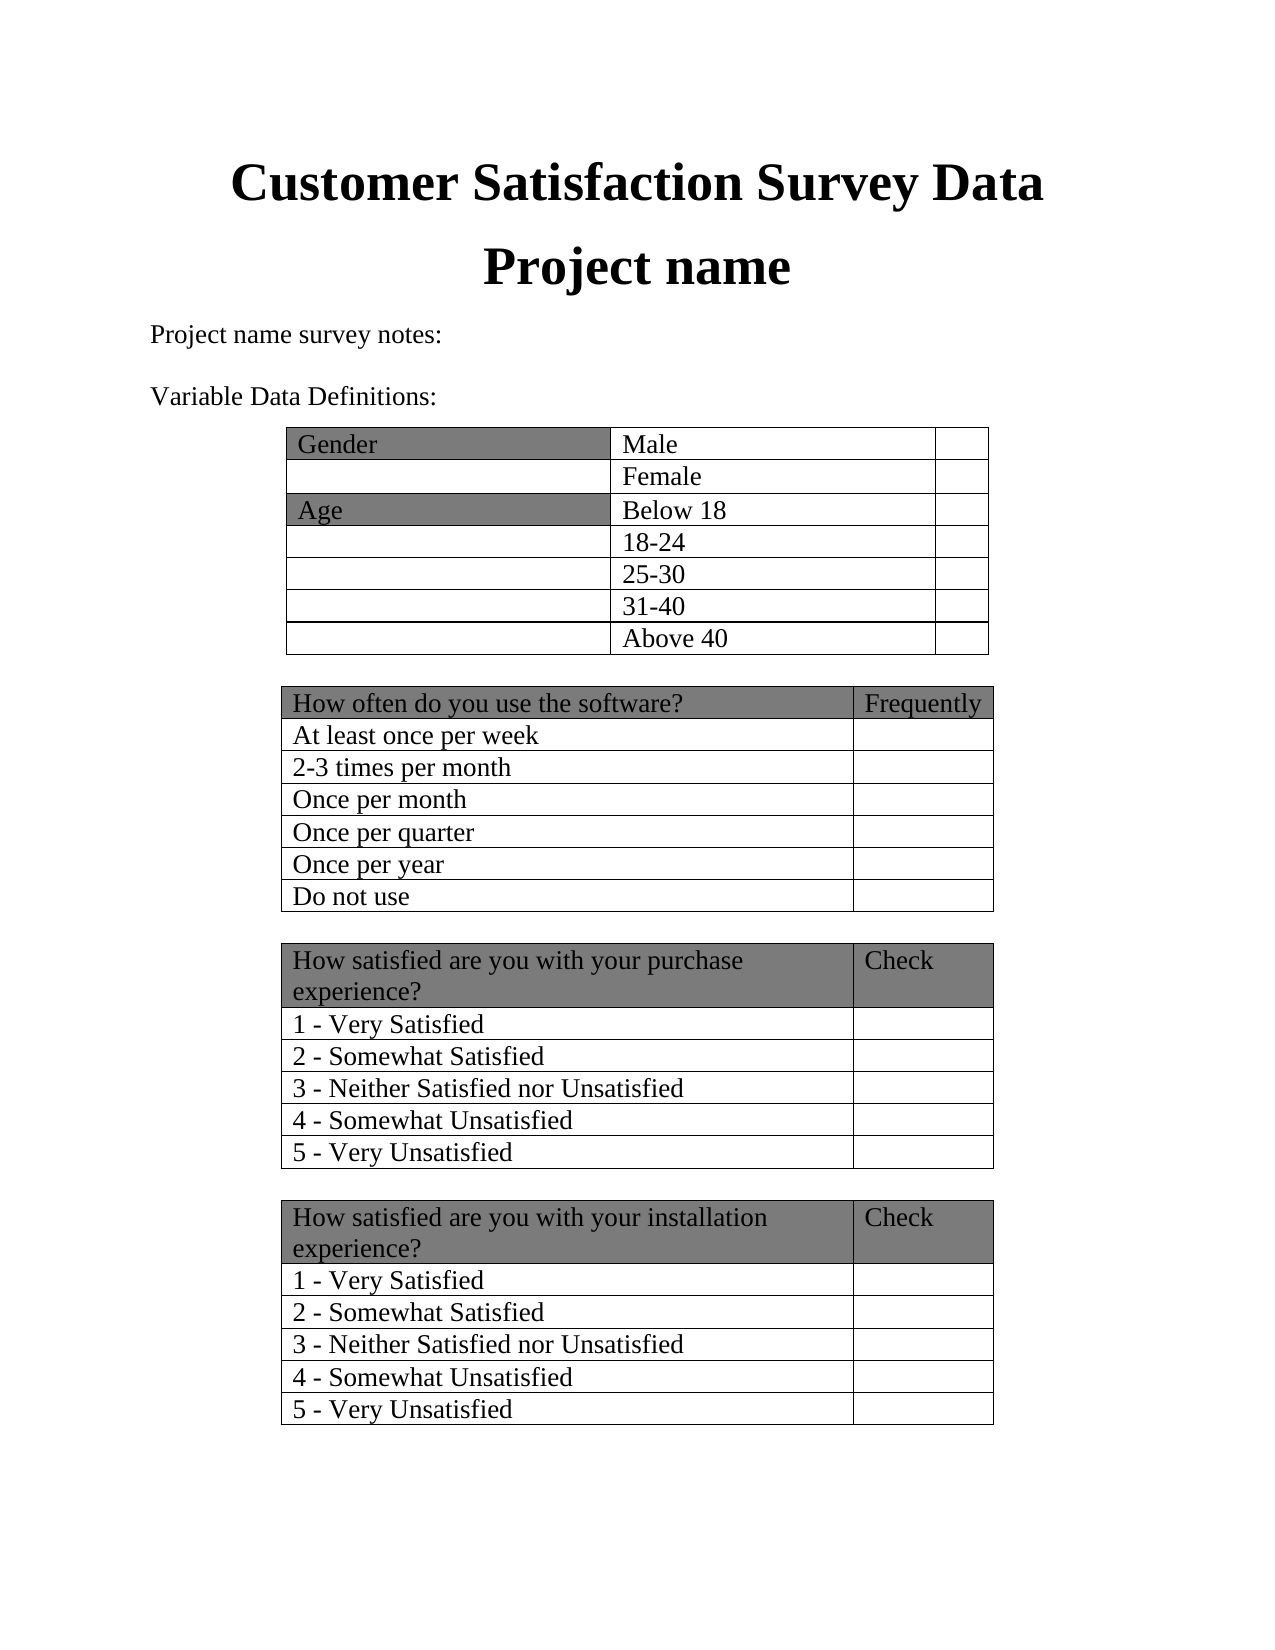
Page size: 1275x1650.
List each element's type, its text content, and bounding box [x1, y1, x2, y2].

table_cell 4 - Somewhat Unsatisfied [282, 1104, 853, 1135]
table_cell Below 18 [611, 494, 935, 525]
table_cell [936, 623, 988, 654]
table_cell [936, 460, 988, 493]
table_header Check [854, 944, 993, 1007]
text Project name [150, 234, 1125, 296]
table_cell Age [287, 494, 610, 525]
table_cell Once per year [282, 848, 853, 879]
table_cell 31-40 [611, 590, 935, 621]
table_cell [287, 623, 610, 654]
table_cell [854, 1361, 993, 1392]
table_cell [287, 526, 610, 557]
table_header How often do you use the software? [282, 687, 853, 718]
table_cell 18-24 [611, 526, 935, 557]
table_cell Once per month [282, 784, 853, 814]
table_header How satisfied are you with your purchase experience? [282, 944, 853, 1007]
table_cell 4 - Somewhat Unsatisfied [282, 1361, 853, 1392]
text Variable Data Definitions: [150, 380, 1125, 411]
table_cell [854, 1393, 993, 1424]
table_header How satisfied are you with your installation experience? [282, 1201, 853, 1263]
table_cell 5 - Very Unsatisfied [282, 1136, 853, 1168]
table_cell [287, 590, 610, 621]
table_cell [936, 494, 988, 525]
table_cell [854, 1040, 993, 1071]
table_cell 25-30 [611, 558, 935, 589]
table_header Frequently [854, 687, 993, 718]
table_cell [854, 1072, 993, 1103]
table_cell [854, 751, 993, 782]
table_cell 3 - Neither Satisfied nor Unsatisfied [282, 1329, 853, 1360]
table_header Gender [287, 428, 610, 459]
table_cell [854, 1296, 993, 1327]
table_cell 2 - Somewhat Satisfied [282, 1040, 853, 1071]
table_cell [936, 558, 988, 589]
table_cell [854, 1008, 993, 1039]
table_cell [854, 848, 993, 879]
table_cell [854, 1264, 993, 1295]
table_header Male [611, 428, 935, 459]
table_cell [854, 880, 993, 911]
table_cell Once per quarter [282, 816, 853, 847]
table_cell 1 - Very Satisfied [282, 1008, 853, 1039]
table_cell [936, 526, 988, 557]
table_cell 2 - Somewhat Satisfied [282, 1296, 853, 1327]
table_cell [854, 816, 993, 847]
table_cell [854, 1104, 993, 1135]
table_cell [854, 719, 993, 750]
text Project name survey notes: [150, 318, 1125, 349]
table_cell [854, 784, 993, 814]
table_cell 5 - Very Unsatisfied [282, 1393, 853, 1424]
table_cell Female [611, 460, 935, 493]
table_cell At least once per week [282, 719, 853, 750]
table_header [936, 428, 988, 459]
table_cell [287, 460, 610, 493]
table_cell [936, 590, 988, 621]
table_cell [854, 1136, 993, 1168]
table_header Check [854, 1201, 993, 1263]
table_cell [854, 1329, 993, 1360]
table_cell 1 - Very Satisfied [282, 1264, 853, 1295]
table_cell [287, 558, 610, 589]
text Customer Satisfaction Survey Data [150, 150, 1125, 212]
table_cell 2-3 times per month [282, 751, 853, 782]
table_cell Do not use [282, 880, 853, 911]
table_cell Above 40 [611, 623, 935, 654]
table_cell 3 - Neither Satisfied nor Unsatisfied [282, 1072, 853, 1103]
